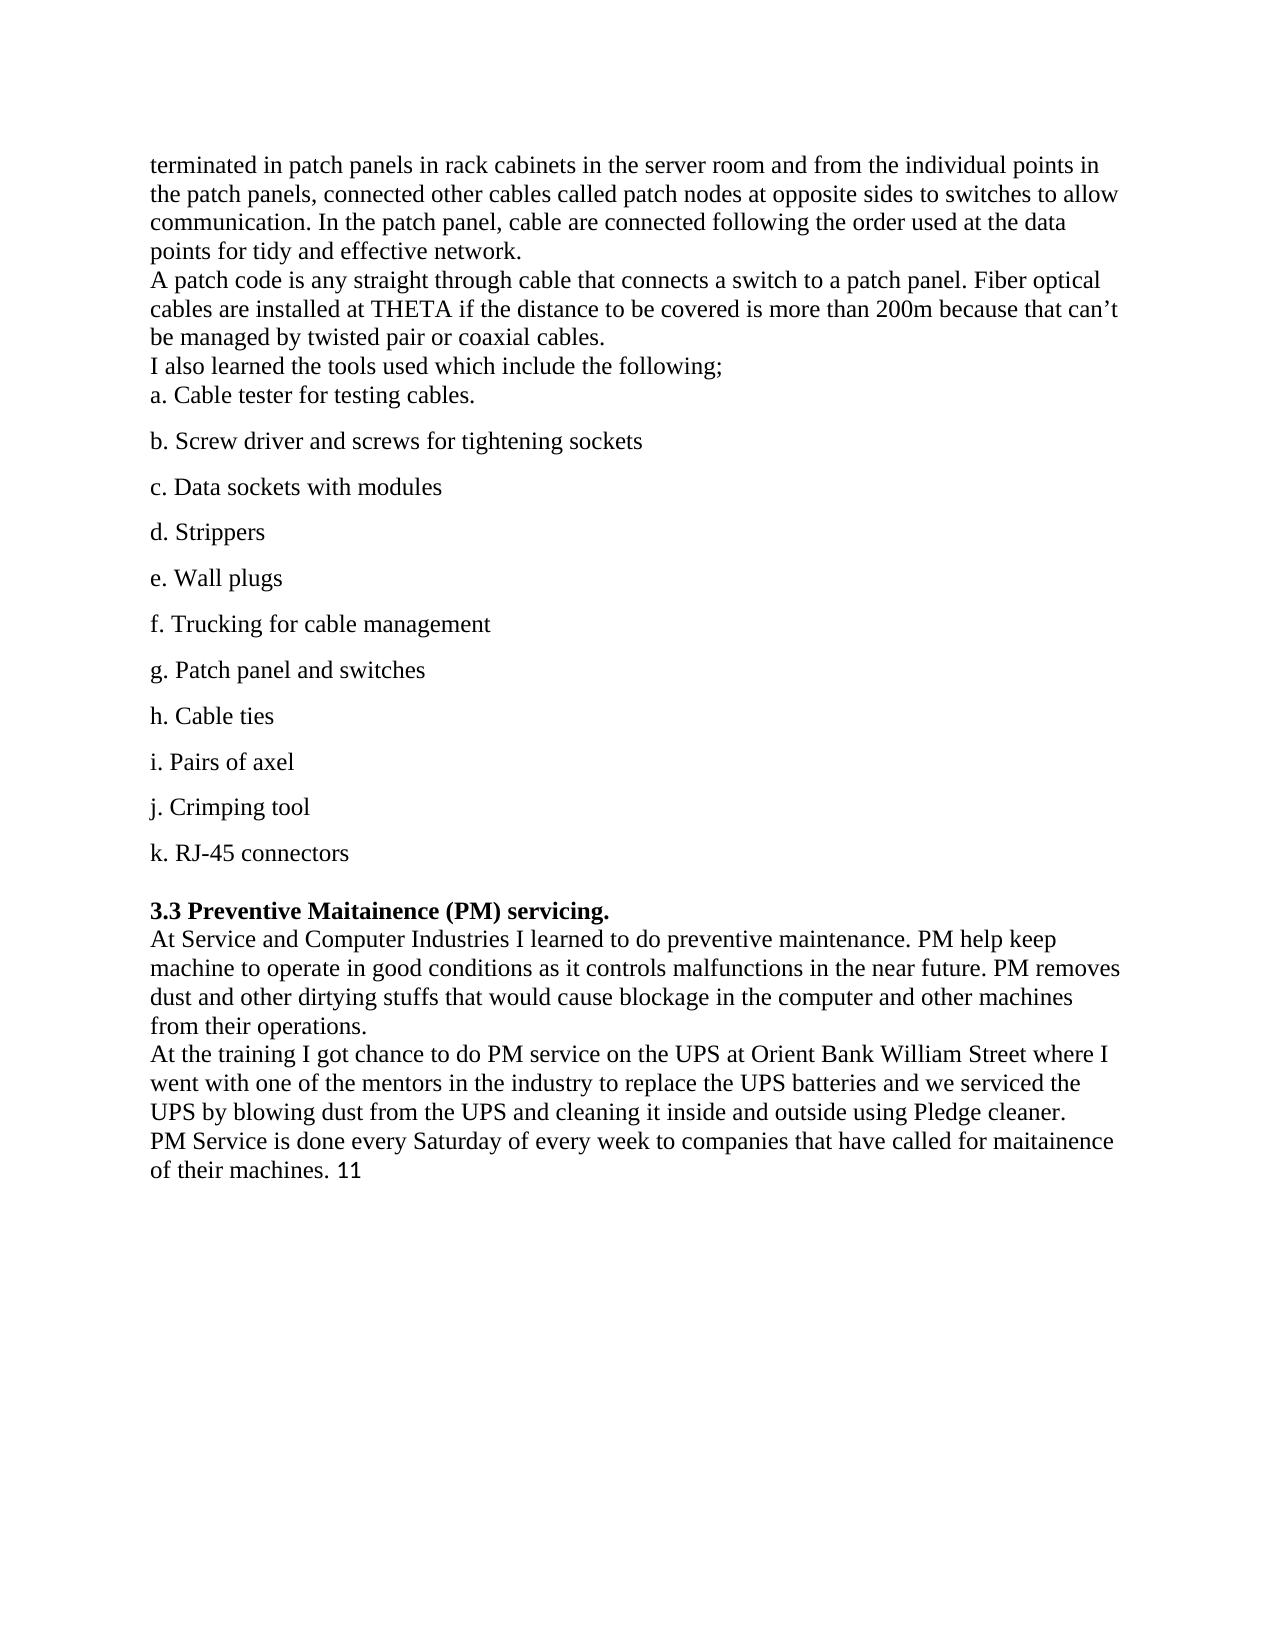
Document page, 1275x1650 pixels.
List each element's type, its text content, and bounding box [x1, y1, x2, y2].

text j. Crimping tool [150, 792, 1125, 821]
text d. Strippers [150, 517, 1125, 546]
text b. Screw driver and screws for tightening sockets [150, 426, 1125, 454]
text PM Service is done every Saturday of every week to companies that have called for maitainence of their machines. 11 [150, 1126, 1125, 1185]
text At the training I got chance to do PM service on the UPS at Orient Bank William Street where I went with one of the mentors in the industry to replace the UPS batteries and we serviced the UPS by blowing dust from the UPS and cleaning it inside and outside using Pledge cleaner. [150, 1039, 1125, 1126]
text i. Pairs of axel [150, 747, 1125, 775]
text c. Data sockets with modules [150, 472, 1125, 500]
text k. RJ-45 connectors [150, 838, 1125, 867]
text a. Cable tester for testing cables. [150, 380, 1125, 409]
text terminated in patch panels in rack cabinets in the server room and from the individual points in the patch panels, connected other cables called patch nodes at opposite sides to switches to allow communication. In the patch panel, cable are connected following the order used at the data points for tidy and effective network. [150, 150, 1125, 265]
text At Service and Computer Industries I learned to do preventive maintenance. PM help keep machine to operate in good conditions as it controls malfunctions in the near future. PM removes dust and other dirtying stuffs that would cause blockage in the computer and other machines from their operations. [150, 924, 1125, 1039]
text I also learned the tools used which include the following; [150, 351, 1125, 380]
text h. Cable ties [150, 701, 1125, 729]
text f. Trucking for cable management [150, 609, 1125, 638]
text 3.3 Preventive Maitainence (PM) servicing. [150, 896, 1125, 924]
text g. Patch panel and switches [150, 655, 1125, 684]
text A patch code is any straight through cable that connects a switch to a patch panel. Fiber optical cables are installed at THETA if the distance to be covered is more than 200m because that can’t be managed by twisted pair or coaxial cables. [150, 265, 1125, 351]
text e. Wall plugs [150, 563, 1125, 592]
